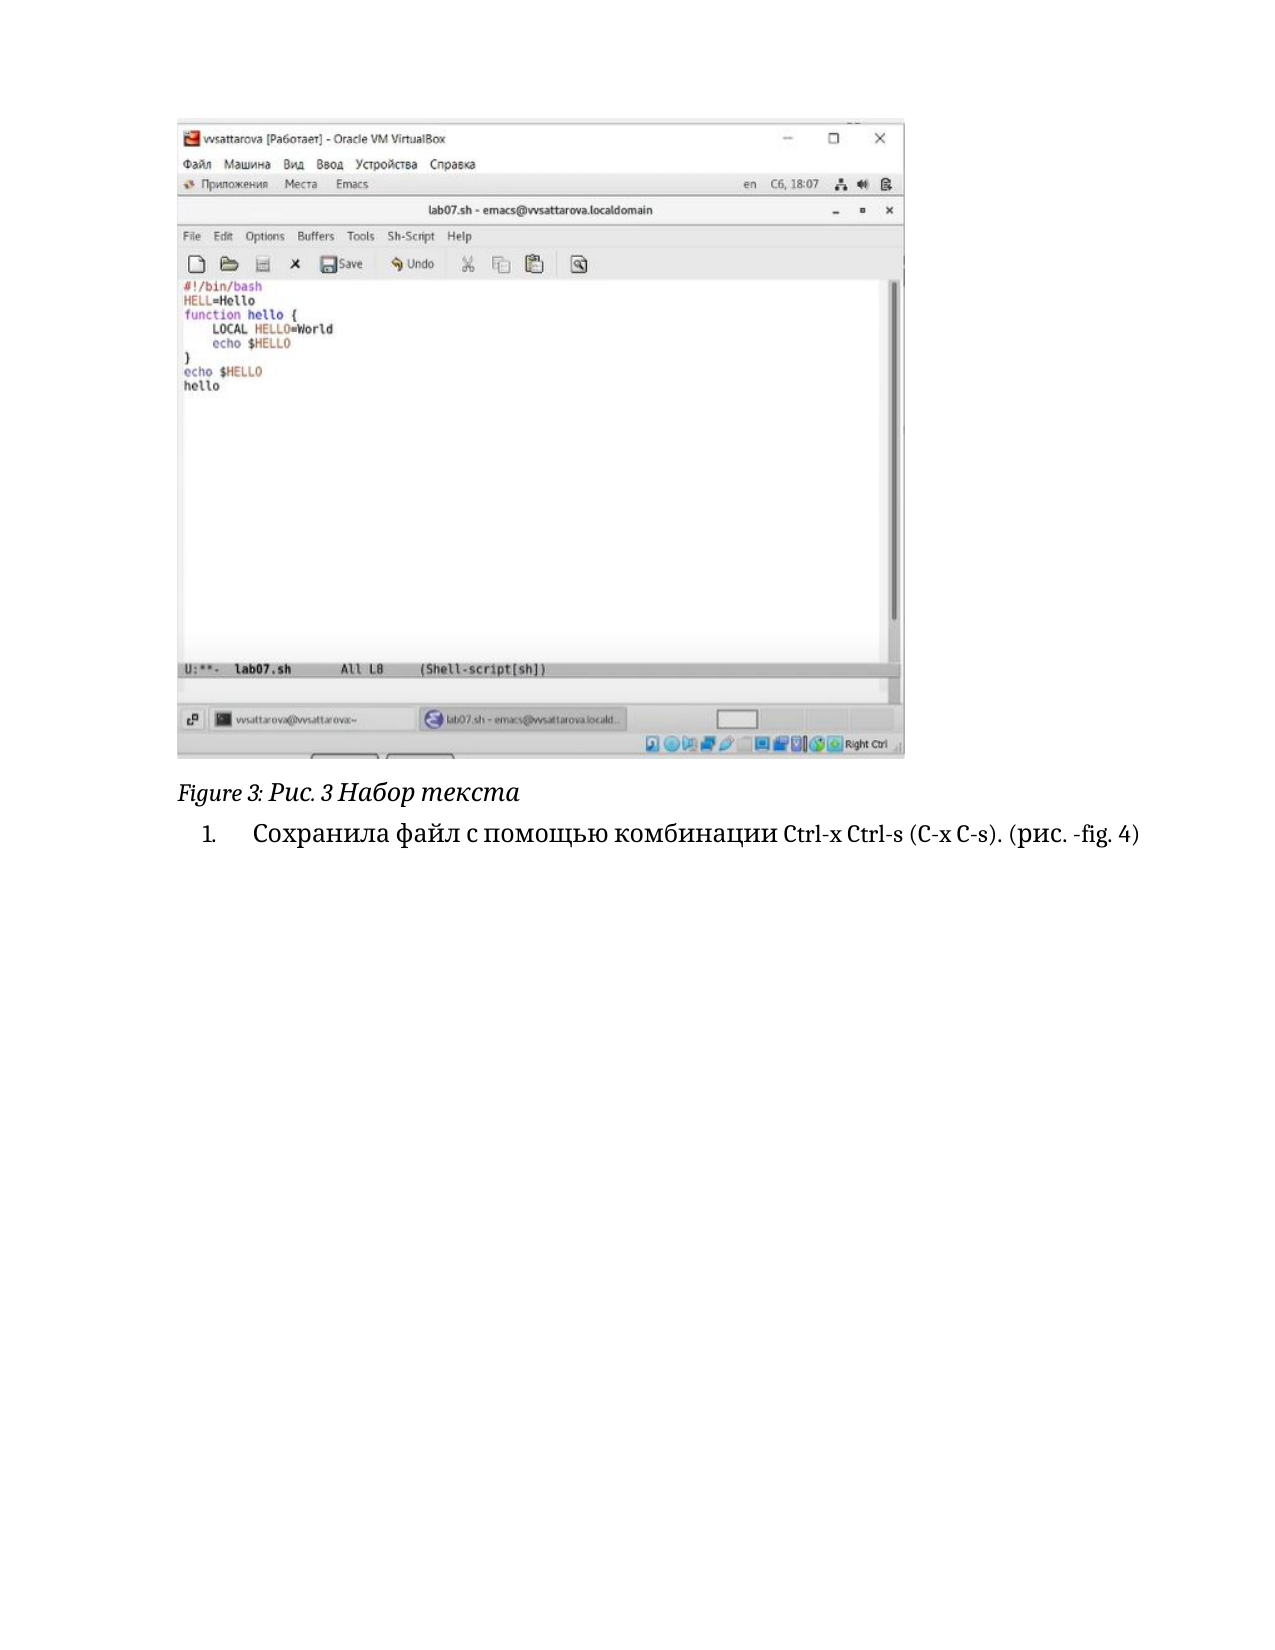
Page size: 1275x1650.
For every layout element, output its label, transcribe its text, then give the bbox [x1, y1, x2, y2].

text Figure 3: Рис. 3 Набор текста [177, 779, 1186, 808]
picture [177, 118, 905, 759]
list Сохранила файл с помощью комбинации Ctrl-x Ctrl-s (C-x C-s). (рис. -fig. 4) [202, 820, 1186, 849]
